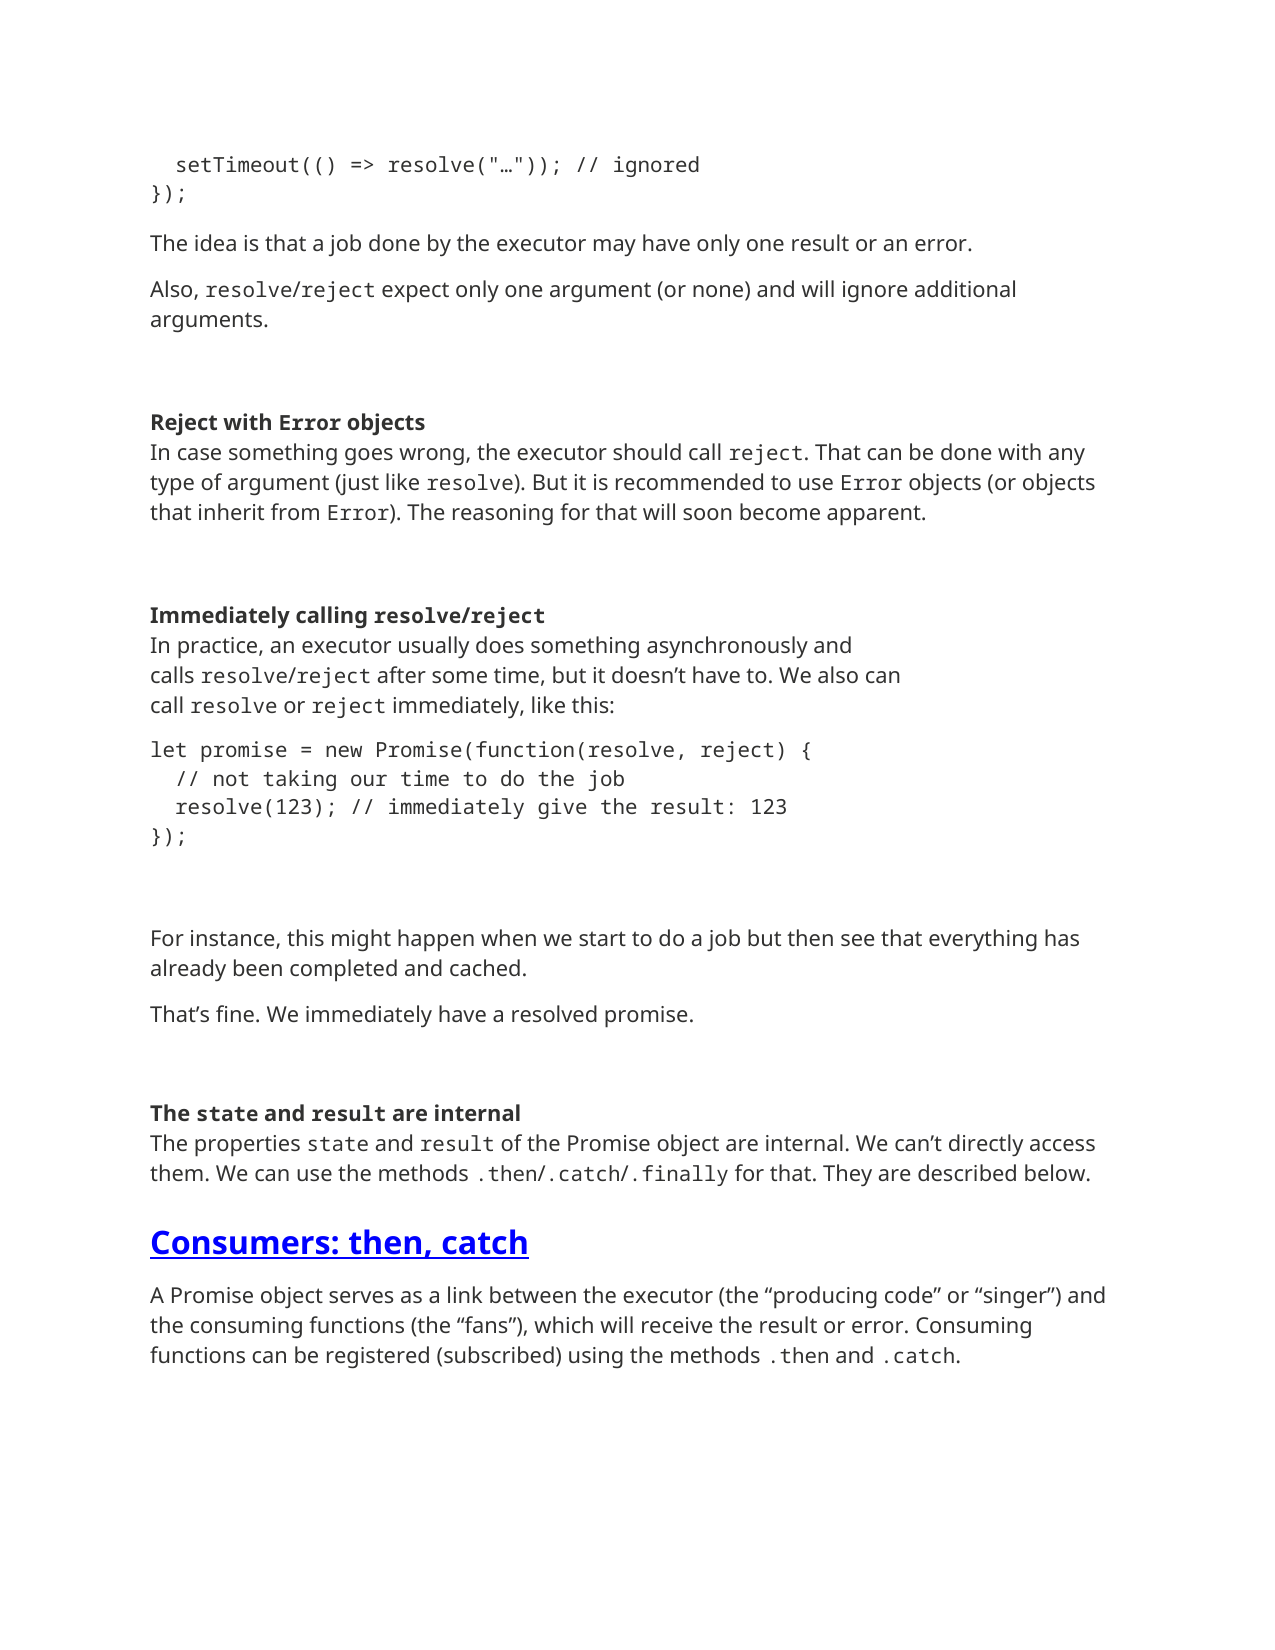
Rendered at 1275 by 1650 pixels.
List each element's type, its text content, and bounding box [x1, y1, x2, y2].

text For instance, this might happen when we start to do a job but then see that everything has already been completed and cached. [150, 923, 1125, 983]
text Immediately calling resolve/reject [150, 600, 1125, 630]
text }); [150, 821, 1125, 849]
text In case something goes wrong, the executor should call reject. That can be done with any type of argument (just like resolve). But it is recommended to use Error objects (or objects that inherit from Error). The reasoning for that will soon become apparent. [150, 437, 1125, 526]
text The idea is that a job done by the executor may have only one result or an error. [150, 228, 1125, 257]
text // not taking our time to do the job [150, 764, 1125, 792]
text Also, resolve/reject expect only one argument (or none) and will ignore additional arguments. [150, 274, 1125, 333]
text The state and result are internal [150, 1098, 1125, 1128]
subtitle Consumers: then, catch [150, 1220, 1125, 1264]
text setTimeout(() => resolve("…")); // ignored [150, 150, 1125, 178]
text That’s fine. We immediately have a resolved promise. [150, 999, 1125, 1029]
text }); [150, 178, 1125, 207]
text let promise = new Promise(function(resolve, reject) { [150, 736, 1125, 764]
text In practice, an executor usually does something asynchronously and calls resolve/reject after some time, but it doesn’t have to. We also can call resolve or reject immediately, like this: [150, 630, 1125, 719]
text resolve(123); // immediately give the result: 123 [150, 792, 1125, 821]
text The properties state and result of the Promise object are internal. We can’t directly access them. We can use the methods .then/.catch/.finally for that. They are described below. [150, 1128, 1125, 1187]
text A Promise object serves as a link between the executor (the “producing code” or “singer”) and the consuming functions (the “fans”), which will receive the result or error. Consuming functions can be registered (subscribed) using the methods .then and .catch. [150, 1280, 1125, 1369]
text Reject with Error objects [150, 407, 1125, 437]
